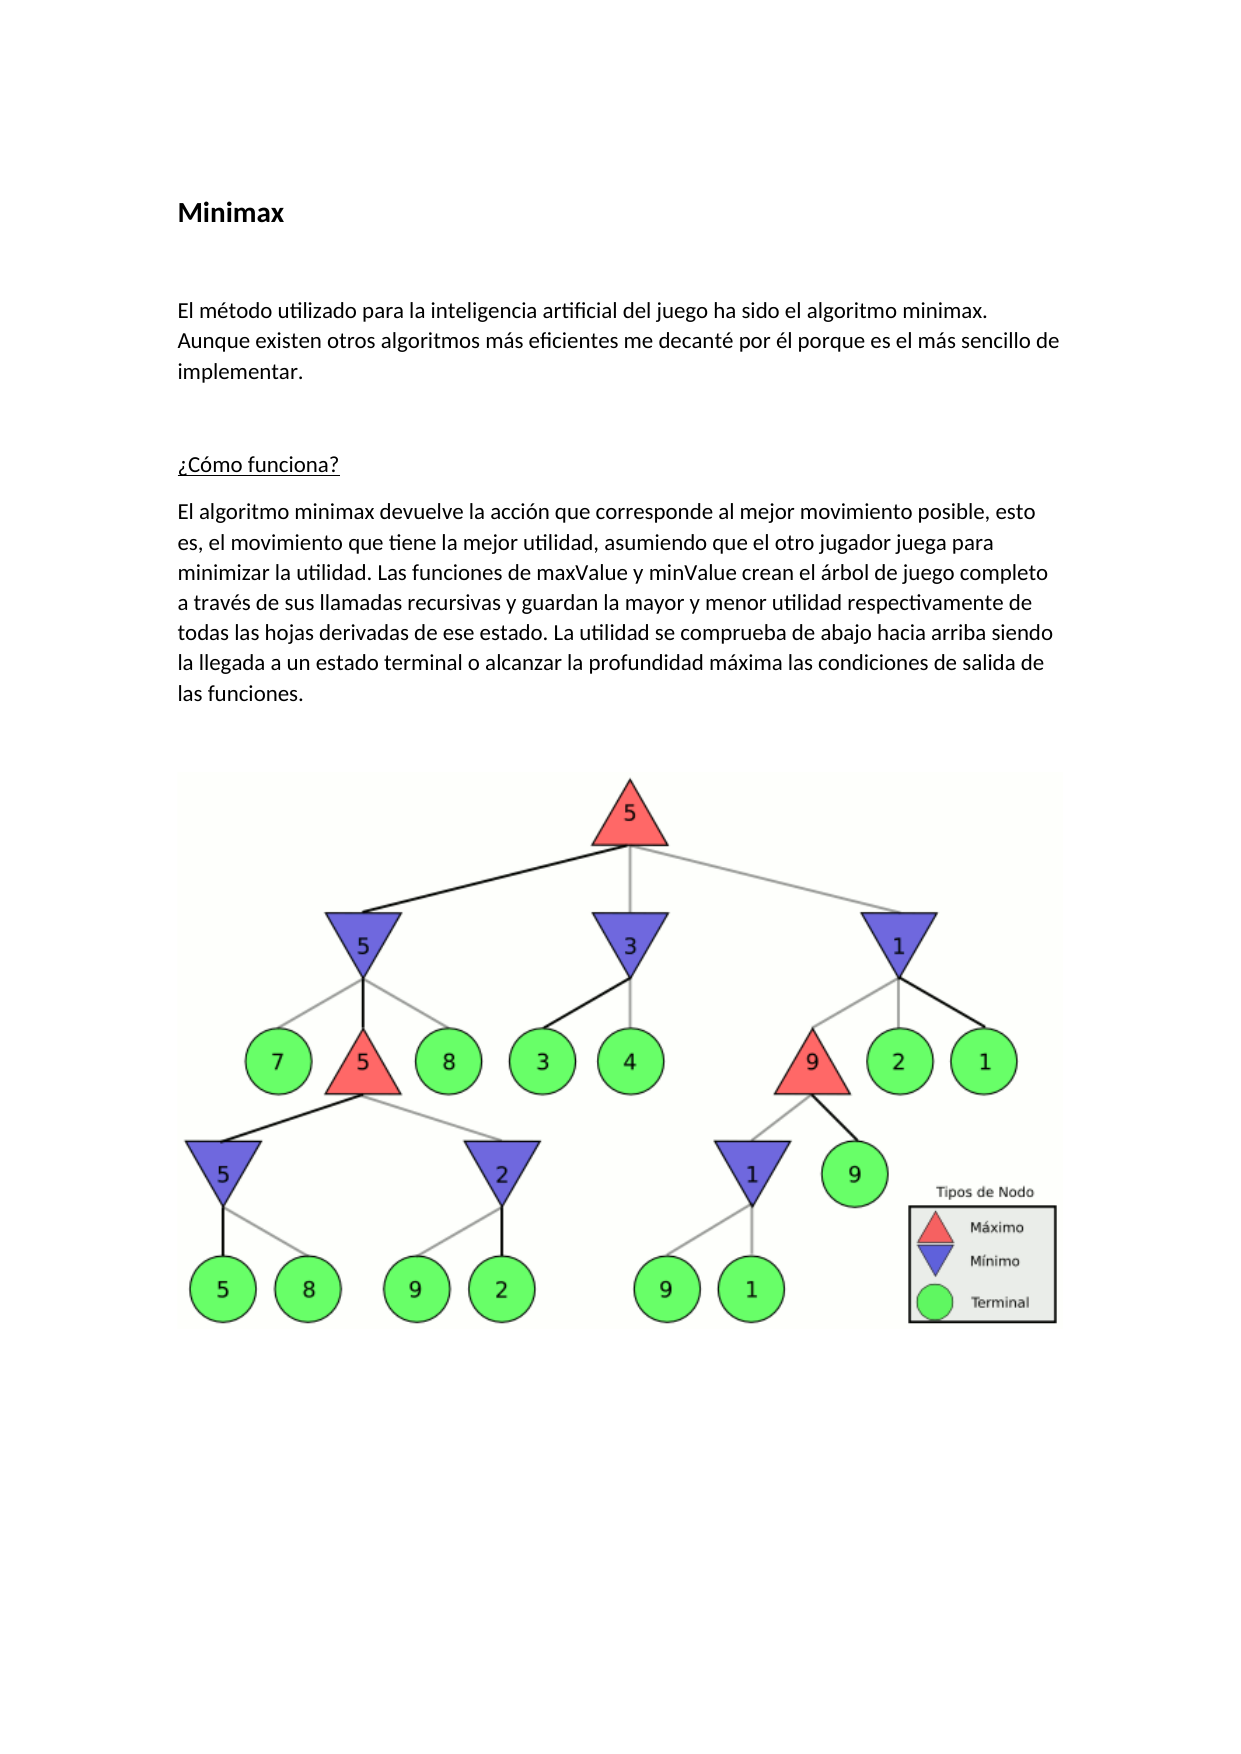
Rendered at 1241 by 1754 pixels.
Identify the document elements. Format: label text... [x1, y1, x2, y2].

picture [177, 772, 1063, 1329]
text ¿Cómo funciona? [177, 451, 1063, 479]
text Minimax [177, 194, 1063, 230]
text El método utilizado para la inteligencia artificial del juego ha sido el algoritmo minimax. Aunque existen otros algoritmos más eficientes me decanté por él porque es el más sencillo de implementar. [177, 296, 1063, 385]
text El algoritmo minimax devuelve la acción que corresponde al mejor movimiento posible, esto es, el movimiento que tiene la mejor utilidad, asumiendo que el otro jugador juega para minimizar la utilidad. Las funciones de maxValue y minValue crean el árbol de juego completo a través de sus llamadas recursivas y guardan la mayor y menor utilidad respectivamente de todas las hojas derivadas de ese estado. La utilidad se comprueba de abajo hacia arriba siendo la llegada a un estado terminal o alcanzar la profundidad máxima las condiciones de salida de las funciones. [177, 497, 1063, 707]
